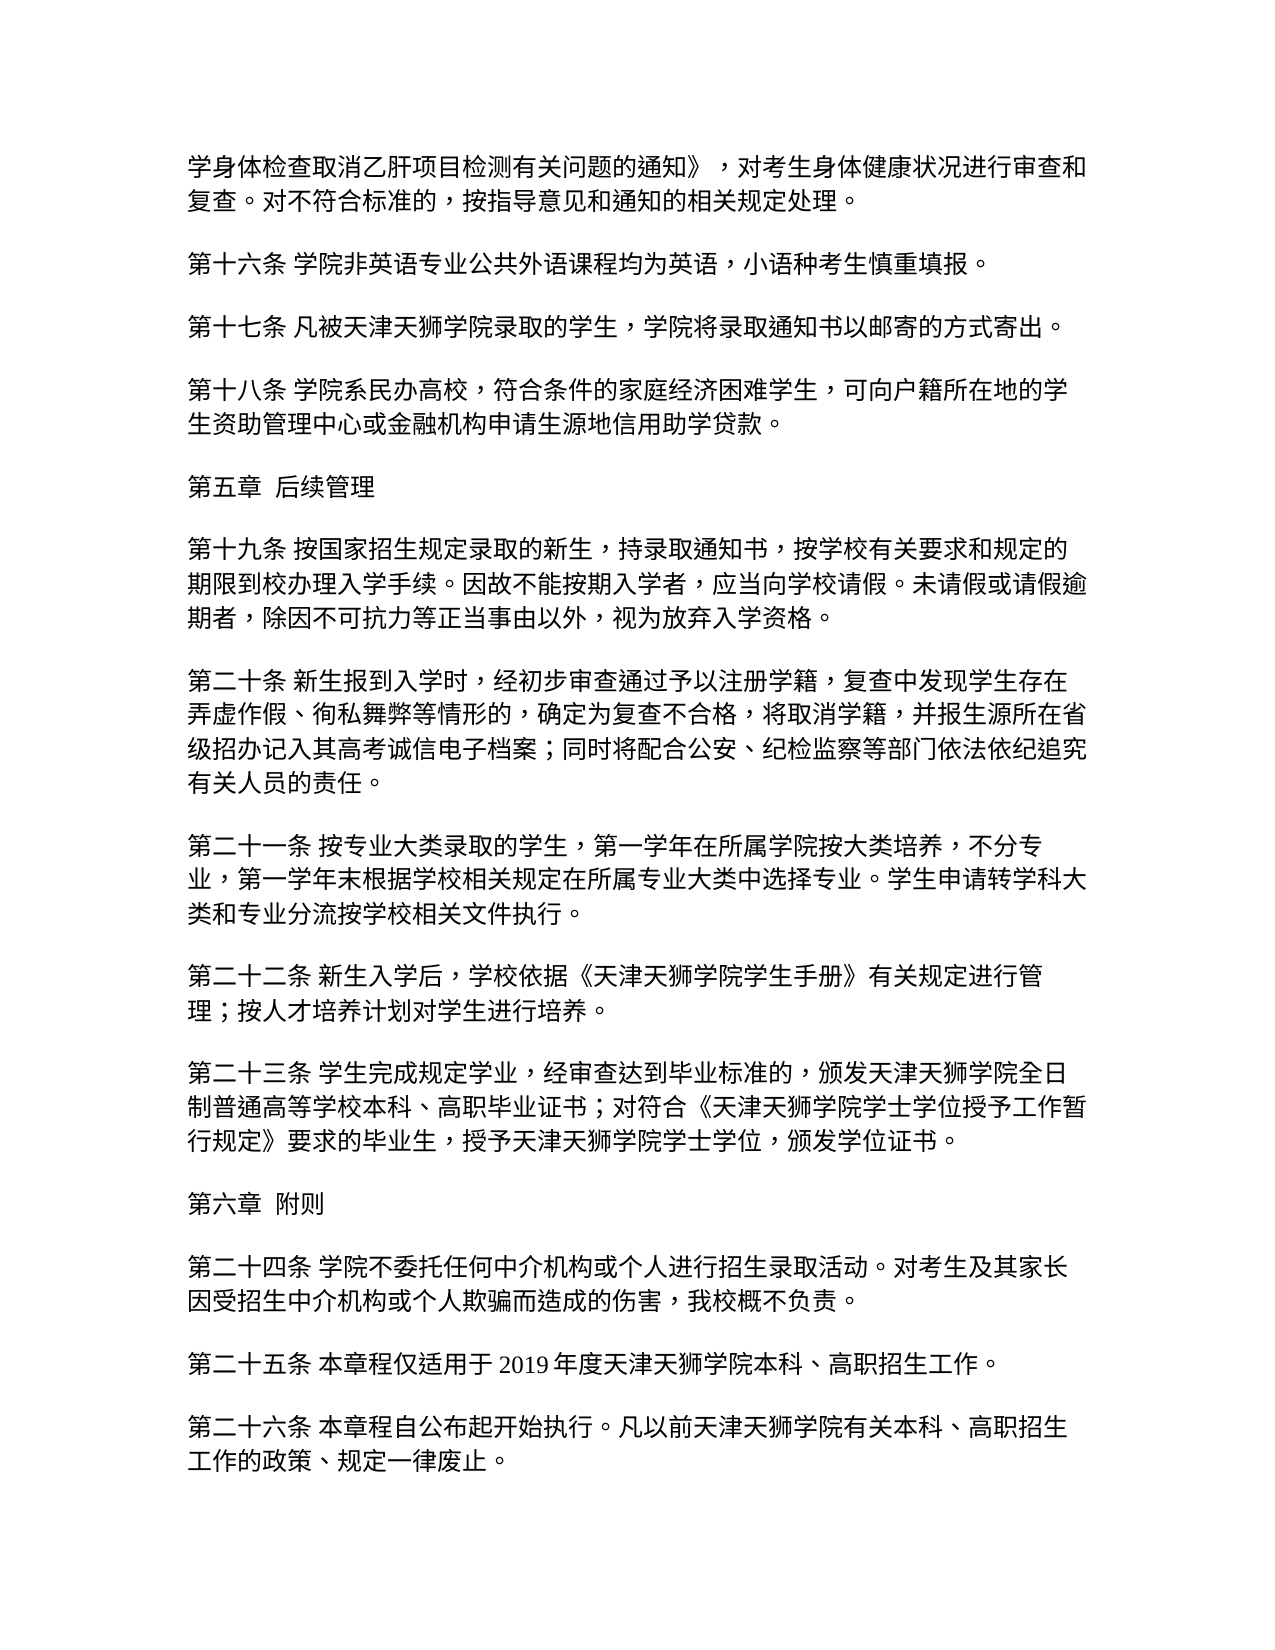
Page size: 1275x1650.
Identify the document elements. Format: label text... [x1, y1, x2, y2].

text 第六章 附则 [187, 1187, 1087, 1221]
text 第五章 后续管理 [187, 469, 1087, 503]
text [187, 150, 1087, 218]
text 第二十条 新生报到入学时，经初步审查通过予以注册学籍，复查中发现学生存在弄虚作假、徇私舞弊等情形的，确定为复查不合格，将取消学籍，并报生源所在省级招办记入其高考诚信电子档案；同时将配合公安、纪检监察等部门依法依纪追究有关人员的责任。 [187, 663, 1087, 799]
text 第二十三条 学生完成规定学业，经审查达到毕业标准的，颁发天津天狮学院全日制普通高等学校本科、高职毕业证书；对符合《天津天狮学院学士学位授予工作暂行规定》要求的毕业生，授予天津天狮学院学士学位，颁发学位证书。 [187, 1056, 1087, 1158]
text 第二十五条 本章程仅适用于2019年度天津天狮学院本科、高职招生工作。 [187, 1347, 1087, 1381]
text 第十九条 按国家招生规定录取的新生，持录取通知书，按学校有关要求和规定的期限到校办理入学手续。因故不能按期入学者，应当向学校请假。未请假或请假逾期者，除因不可抗力等正当事由以外，视为放弃入学资格。 [187, 532, 1087, 634]
text 第二十六条 本章程自公布起开始执行。凡以前天津天狮学院有关本科、高职招生工作的政策、规定一律废止。 [187, 1409, 1087, 1477]
text 第二十二条 新生入学后，学校依据《天津天狮学院学生手册》有关规定进行管理；按人才培养计划对学生进行培养。 [187, 959, 1087, 1027]
text 第十六条 学院非英语专业公共外语课程均为英语，小语种考生慎重填报。 [187, 247, 1087, 281]
text 第十七条 凡被天津天狮学院录取的学生，学院将录取通知书以邮寄的方式寄出。 [187, 310, 1087, 344]
text 第十八条 学院系民办高校，符合条件的家庭经济困难学生，可向户籍所在地的学生资助管理中心或金融机构申请生源地信用助学贷款。 [187, 372, 1087, 441]
text 第二十四条 学院不委托任何中介机构或个人进行招生录取活动。对考生及其家长因受招生中介机构或个人欺骗而造成的伤害，我校概不负责。 [187, 1250, 1087, 1318]
text 第二十一条 按专业大类录取的学生，第一学年在所属学院按大类培养，不分专业，第一学年末根据学校相关规定在所属专业大类中选择专业。学生申请转学科大类和专业分流按学校相关文件执行。 [187, 828, 1087, 930]
